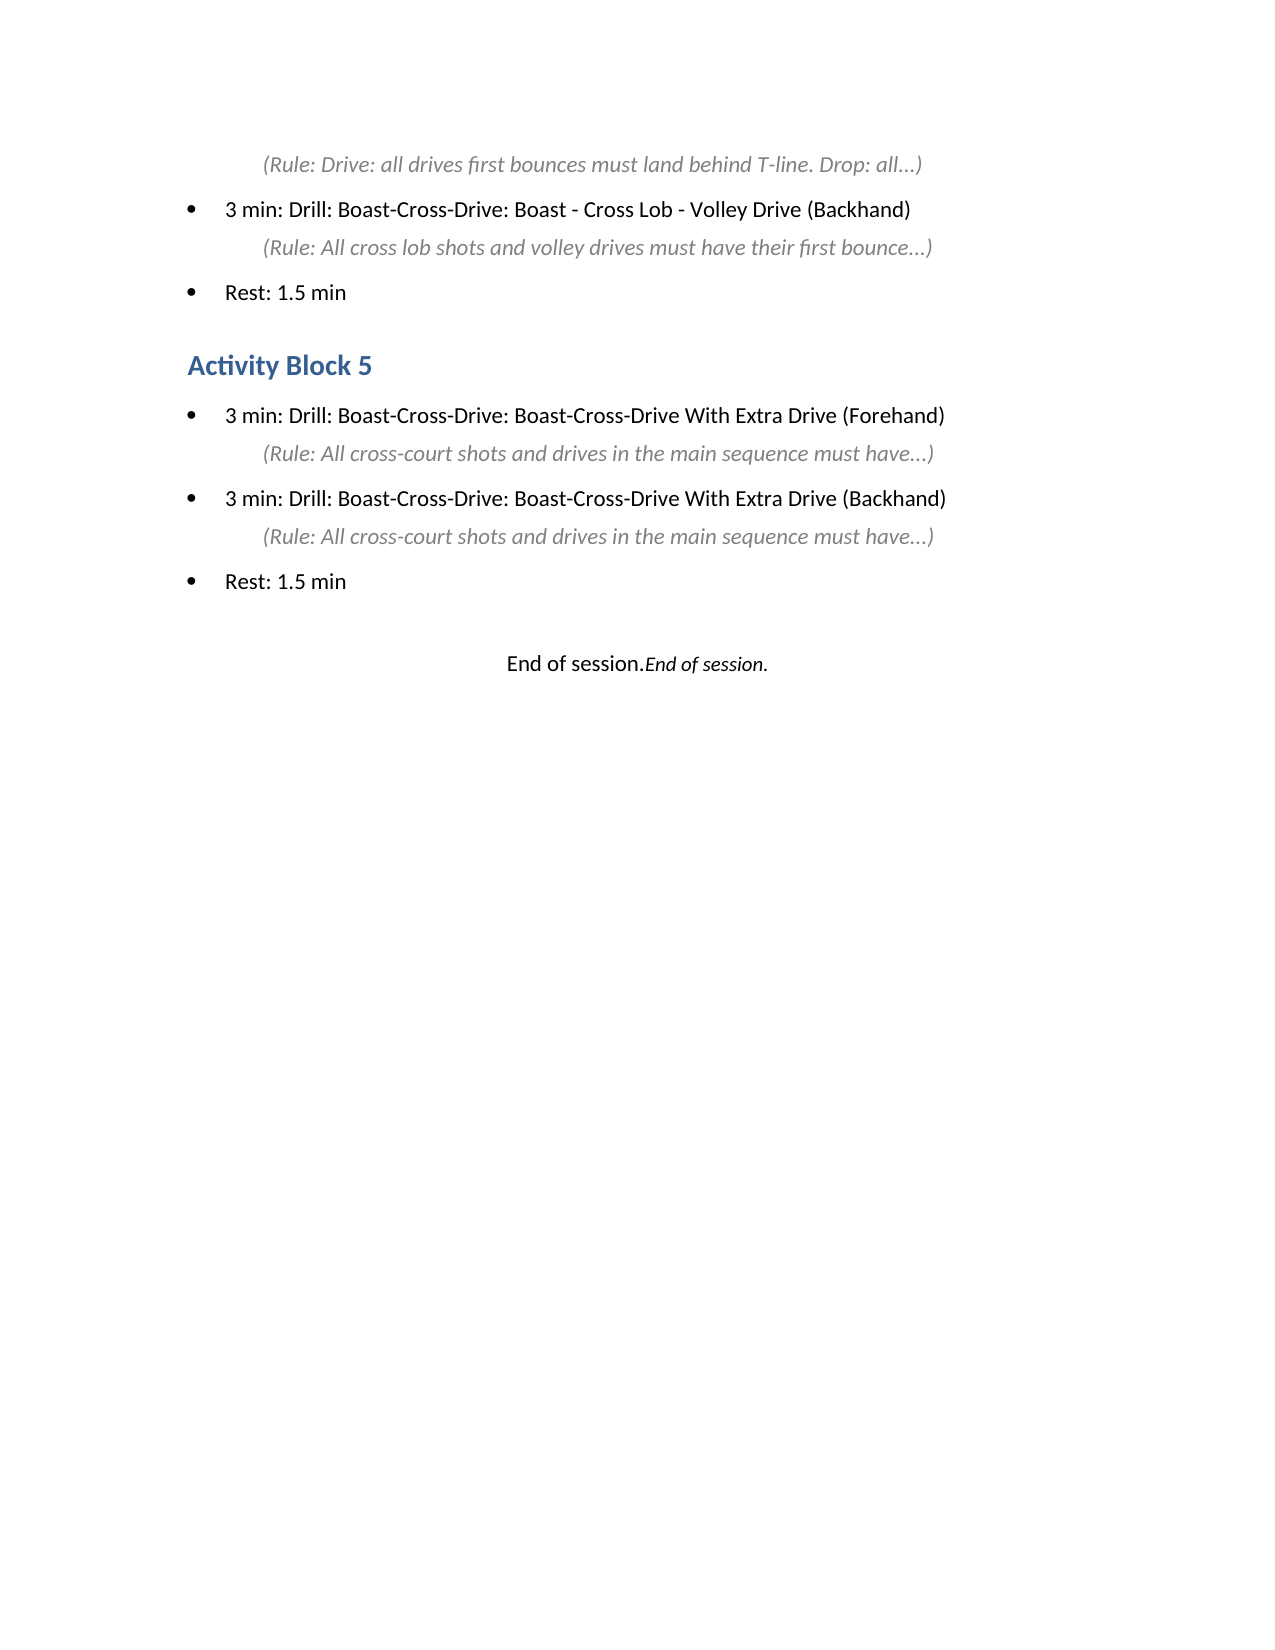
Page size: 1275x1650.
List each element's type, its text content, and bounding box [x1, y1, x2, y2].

list Rest: 1.5 min [187, 567, 1087, 595]
text End of session.End of session. [187, 649, 1087, 677]
list Rest: 1.5 min [187, 278, 1087, 306]
text (Rule: All cross lob shots and volley drives must have their first bounce...) [262, 233, 1087, 261]
subtitle Activity Block 5 [187, 347, 1087, 383]
list 3 min: Drill: Boast-Cross-Drive: Boast - Cross Lob - Volley Drive (Backhand) [187, 195, 1087, 223]
text (Rule: All cross-court shots and drives in the main sequence must have...) [262, 439, 1087, 467]
list 3 min: Drill: Boast-Cross-Drive: Boast-Cross-Drive With Extra Drive (Backhand) [187, 484, 1087, 512]
text (Rule: Drive: all drives first bounces must land behind T-line. Drop: all...) [262, 150, 1087, 178]
list 3 min: Drill: Boast-Cross-Drive: Boast-Cross-Drive With Extra Drive (Forehand) [187, 401, 1087, 429]
text (Rule: All cross-court shots and drives in the main sequence must have...) [262, 522, 1087, 551]
